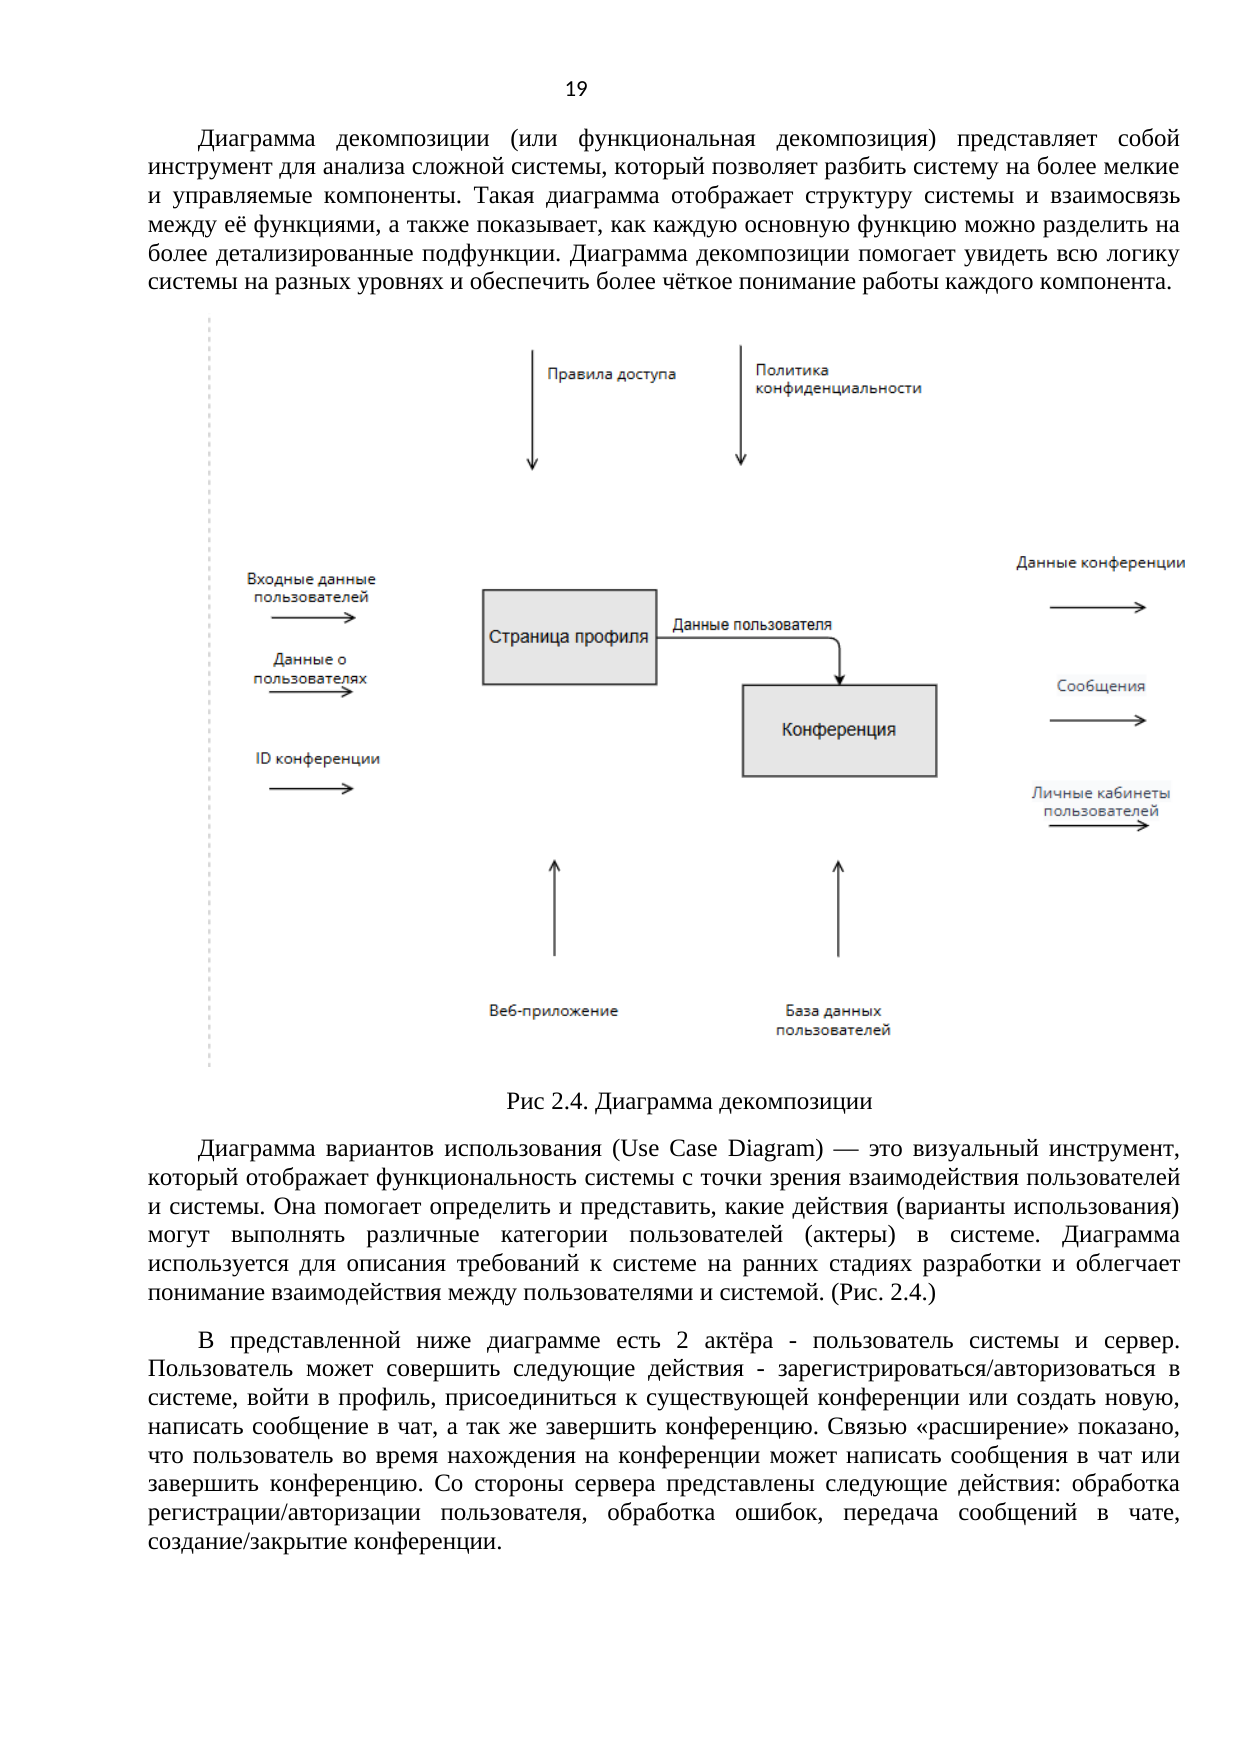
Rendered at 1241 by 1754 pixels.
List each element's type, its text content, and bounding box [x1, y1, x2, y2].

text Диаграмма декомпозиции (или функциональная декомпозиция) представляет собой инструмент для анализа сложной системы, который позволяет разбить систему на более мелкие и управляемые компоненты. Такая диаграмма отображает структуру системы и взаимосвязь между её функциями, а также показывает, как каждую основную функцию можно разделить на более детализированные подфункции. Диаграмма декомпозиции помогает увидеть всю логику системы на разных уровнях и обеспечить более чёткое понимание работы каждого компонента. [148, 123, 1181, 295]
text Диаграмма вариантов использования (Use Case Diagram) — это визуальный инструмент, который отображает функциональность системы с точки зрения взаимодействия пользователей и системы. Она помогает определить и представить, какие действия (варианты использования) могут выполнять различные категории пользователей (актеры) в системе. Диаграмма используется для описания требований к системе на ранних стадиях разработки и облегчает понимание взаимодействия между пользователями и системой. (Рис. 2.4.) [148, 1133, 1181, 1306]
picture [193, 313, 1227, 1067]
text В представленной ниже диаграмме есть 2 актёра - пользователь системы и сервер. Пользователь может совершить следующие действия - зарегистрироваться/авторизоваться в системе, войти в профиль, присоединиться к существующей конференции или создать новую, написать сообщение в чат, а так же завершить конференцию. Связью «расширение» показано, что пользователь во время нахождения на конференции может написать сообщения в чат или завершить конференцию. Со стороны сервера представлены следующие действия: обработка регистрации/авторизации пользователя, обработка ошибок, передача сообщений в чате, создание/закрытие конференции. [148, 1325, 1181, 1555]
text Рис 2.4. Диаграмма декомпозиции [148, 1086, 1181, 1114]
